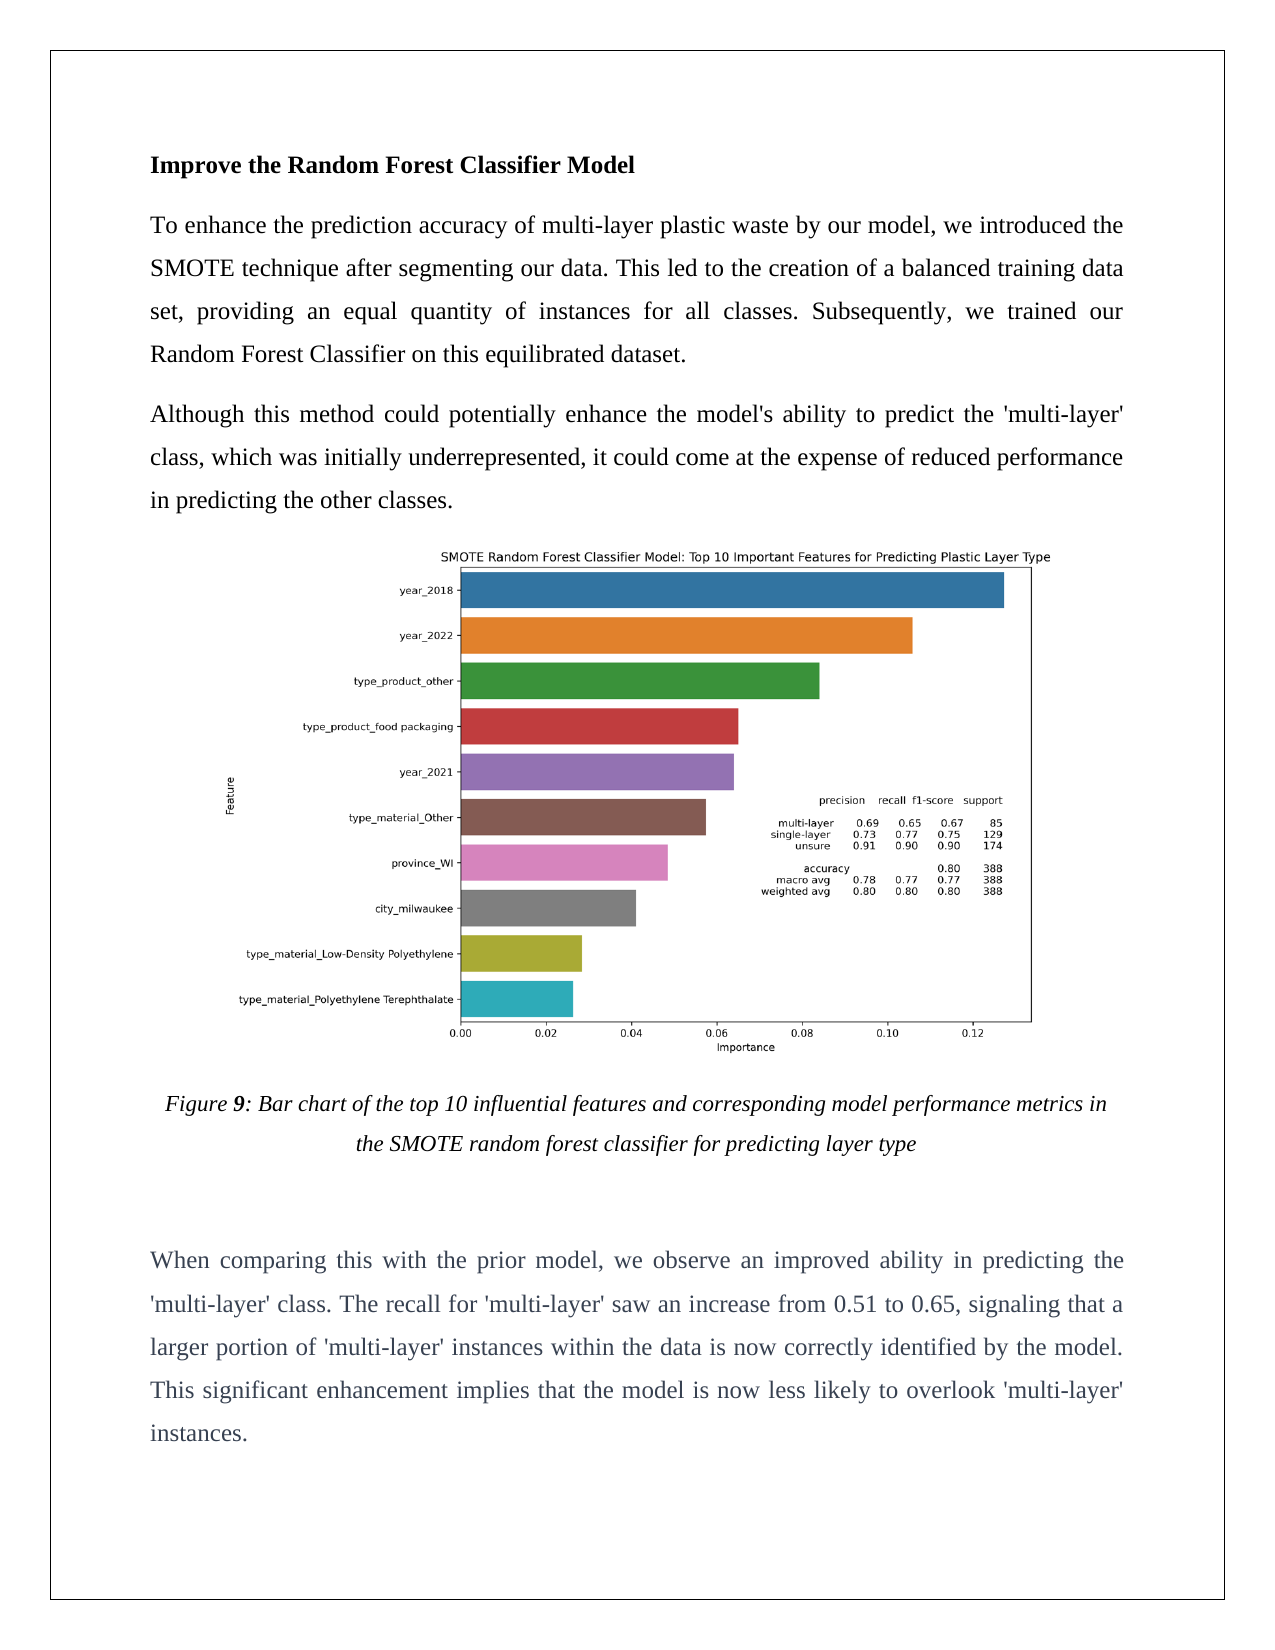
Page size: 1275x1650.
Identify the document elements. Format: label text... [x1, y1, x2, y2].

text Although this method could potentially enhance the model's ability to predict the 'multi-layer' class, which was initially underrepresented, it could come at the expense of reduced performance in predicting the other classes. [150, 399, 1125, 514]
text Figure 9: Bar chart of the top 10 influential features and corresponding model performance metrics in the SMOTE random forest classifier for predicting layer type [150, 1090, 1125, 1156]
text Improve the Random Forest Classifier Model [150, 150, 1125, 179]
text To enhance the prediction accuracy of multi-layer plastic waste by our model, we introduced the SMOTE technique after segmenting our data. This led to the creation of a balanced training data set, providing an equal quantity of instances for all classes. Subsequently, we trained our Random Forest Classifier on this equilibrated dataset. [150, 210, 1125, 368]
picture [217, 545, 1058, 1060]
text When comparing this with the prior model, we observe an improved ability in predicting the 'multi-layer' class. The recall for 'multi-layer' saw an increase from 0.51 to 0.65, signaling that a larger portion of 'multi-layer' instances within the data is now correctly identified by the model. This significant enhancement implies that the model is now less likely to overlook 'multi-layer' instances. [150, 1246, 1125, 1447]
